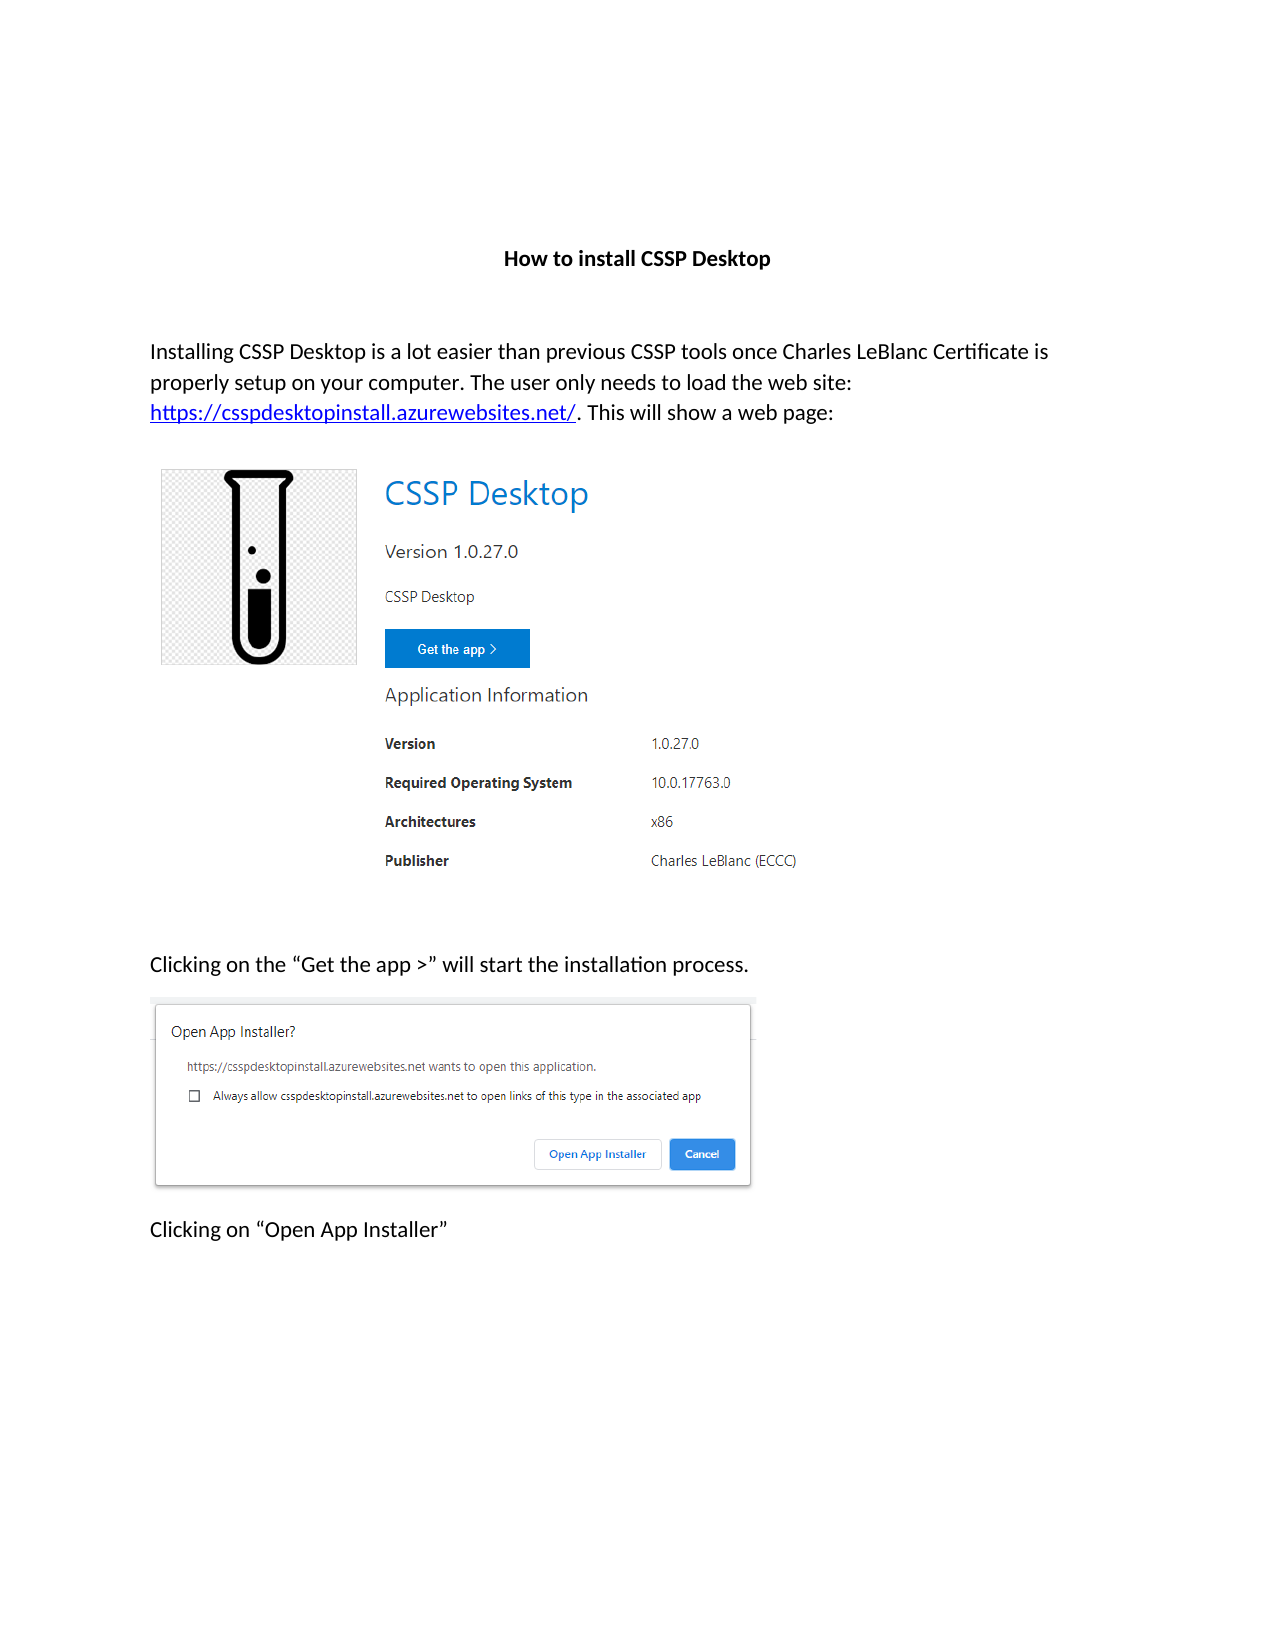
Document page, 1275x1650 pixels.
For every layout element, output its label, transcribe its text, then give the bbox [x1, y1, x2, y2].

text How to install CSSP Desktop [150, 244, 1125, 272]
text Installing CSSP Desktop is a lot easier than previous CSSP tools once Charles LeBlanc Certificate is properly setup on your computer. The user only needs to load the web site: https://csspdesktopinstall.azurewebsites.net/. This will show a web page: [150, 337, 1125, 426]
text Clicking on the “Get the app >” will start the installation process. [150, 950, 1125, 978]
text Clicking on “Open App Installer” [150, 1215, 1125, 1243]
picture [150, 444, 826, 885]
picture [150, 997, 757, 1197]
